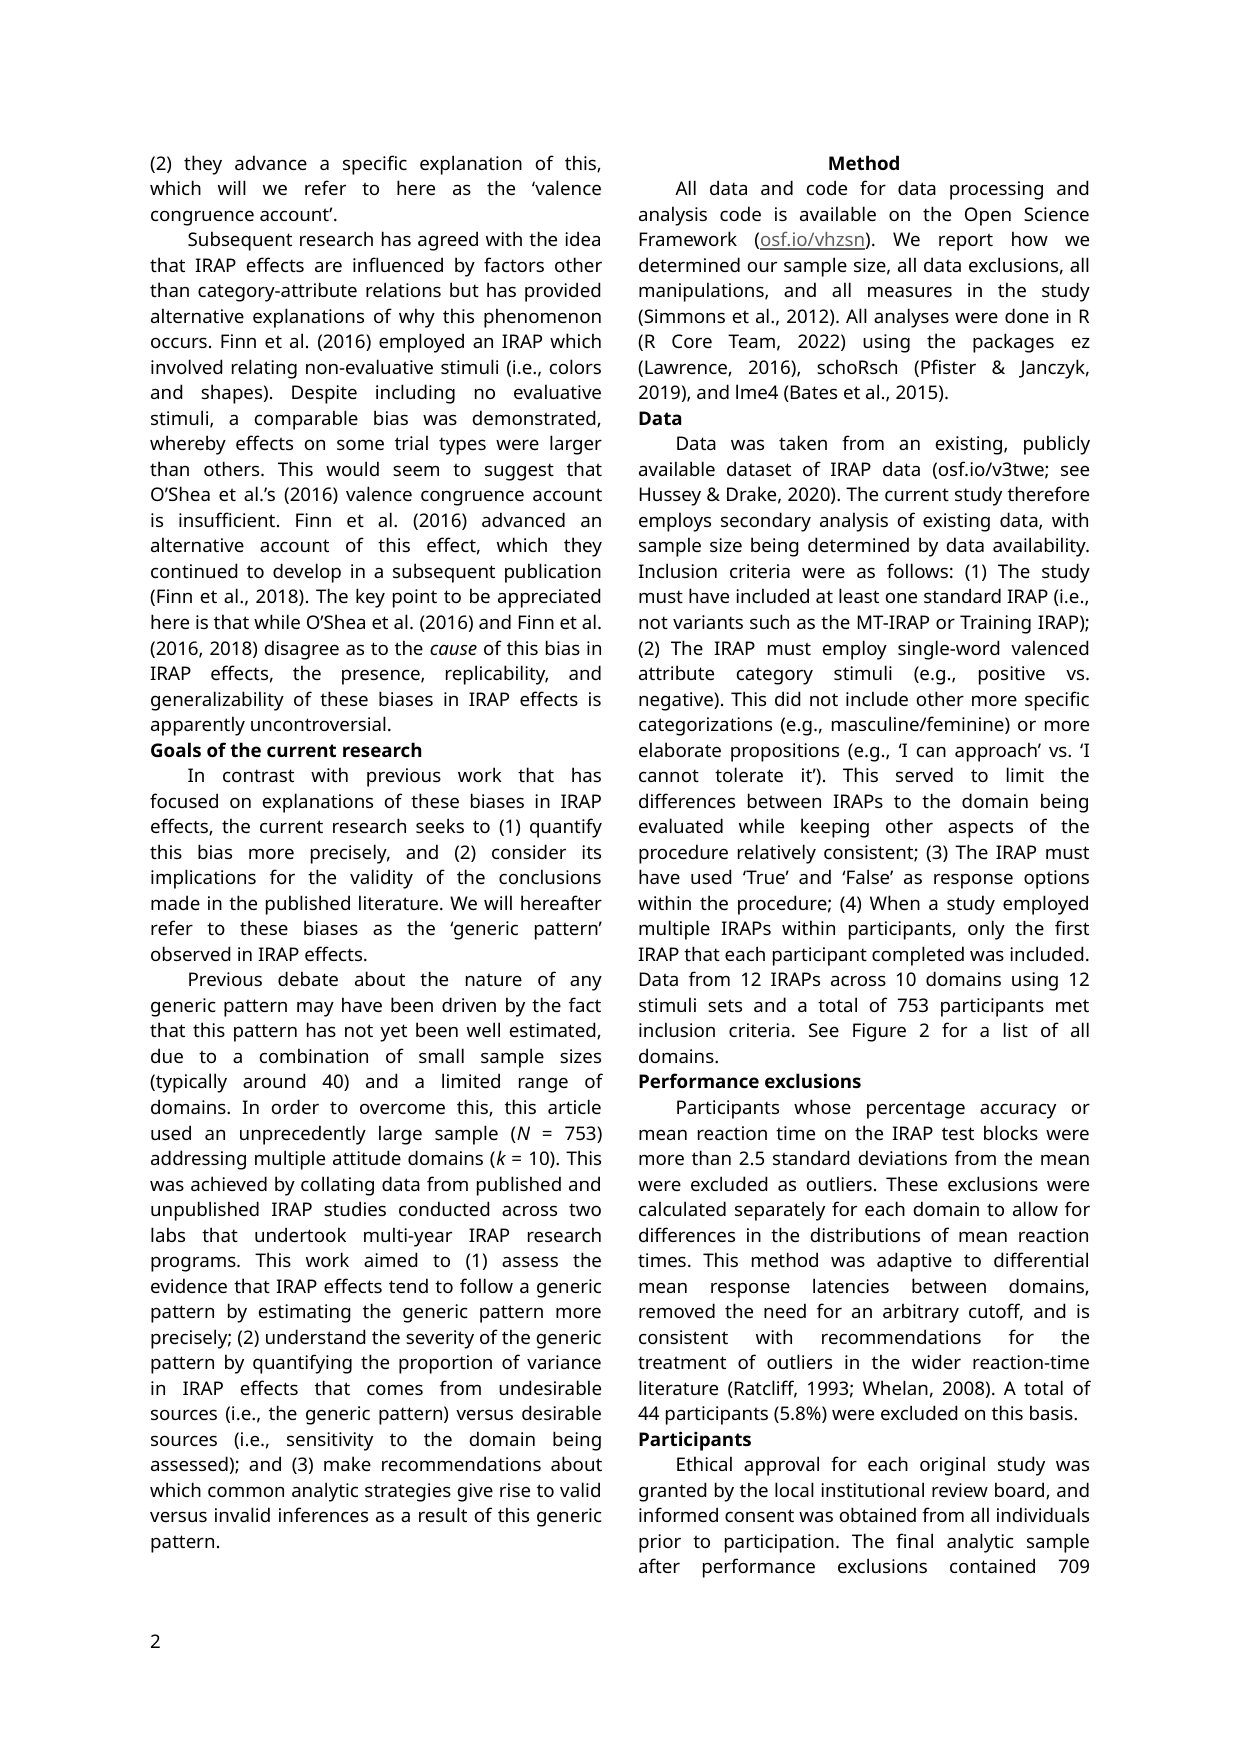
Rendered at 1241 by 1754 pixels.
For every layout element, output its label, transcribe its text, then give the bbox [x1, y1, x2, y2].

subtitle Data [638, 405, 1090, 431]
subtitle Goals of the current research [150, 737, 602, 762]
subtitle Participants [638, 1426, 1090, 1452]
text Participants whose percentage accuracy or mean reaction time on the IRAP test blocks were more than 2.5 standard deviations from the mean were excluded as outliers. These exclusions were calculated separately for each domain to allow for differences in the distributions of mean reaction times. This method was adaptive to differential mean response latencies between domains, removed the need for an arbitrary cutoff, and is consistent with recommendations for the treatment of outliers in the wider reaction-time literature (Ratcliff, 1993; Whelan, 2008). A total of 44 participants (5.8%) were excluded on this basis. [638, 1094, 1090, 1426]
text Data was taken from an existing, publicly available dataset of IRAP data (osf.io/v3twe; see Hussey & Drake, 2020). The current study therefore employs secondary analysis of existing data, with sample size being determined by data availability. Inclusion criteria were as follows: (1) The study must have included at least one standard IRAP (i.e., not variants such as the MT-IRAP or Training IRAP); (2) The IRAP must employ single-word valenced attribute category stimuli (e.g., positive vs. negative). This did not include other more specific categorizations (e.g., masculine/feminine) or more elaborate propositions (e.g., ‘I can approach’ vs. ‘I cannot tolerate it’). This served to limit the differences between IRAPs to the domain being evaluated while keeping other aspects of the procedure relatively consistent; (3) The IRAP must have used ‘True’ and ‘False’ as response options within the procedure; (4) When a study employed multiple IRAPs within participants, only the first IRAP that each participant completed was included. Data from 12 IRAPs across 10 domains using 12 stimuli sets and a total of 753 participants met inclusion criteria. See Figure 2 for a list of all domains. [638, 431, 1090, 1069]
text Previous debate about the nature of any generic pattern may have been driven by the fact that this pattern has not yet been well estimated, due to a combination of small sample sizes (typically around 40) and a limited range of domains. In order to overcome this, this article used an unprecedently large sample (N = 753) addressing multiple attitude domains (k = 10). This was achieved by collating data from published and unpublished IRAP studies conducted across two labs that undertook multi-year IRAP research programs. This work aimed to (1) assess the evidence that IRAP effects tend to follow a generic pattern by estimating the generic pattern more precisely; (2) understand the severity of the generic pattern by quantifying the proportion of variance in IRAP effects that comes from undesirable sources (i.e., the generic pattern) versus desirable sources (i.e., sensitivity to the domain being assessed); and (3) make recommendations about which common analytic strategies give rise to valid versus invalid inferences as a result of this generic pattern. [150, 967, 602, 1554]
text Subsequent research has agreed with the idea that IRAP effects are influenced by factors other than category-attribute relations but has provided alternative explanations of why this phenomenon occurs. Finn et al. (2016) employed an IRAP which involved relating non-evaluative stimuli (i.e., colors and shapes). Despite including no evaluative stimuli, a comparable bias was demonstrated, whereby effects on some trial types were larger than others. This would seem to suggest that O’Shea et al.’s (2016) valence congruence account is insufficient. Finn et al. (2016) advanced an alternative account of this effect, which they continued to develop in a subsequent publication (Finn et al., 2018). The key point to be appreciated here is that while O’Shea et al. (2016) and Finn et al. (2016, 2018) disagree as to the cause of this bias in IRAP effects, the presence, replicability, and generalizability of these biases in IRAP effects is apparently uncontroversial. [150, 227, 602, 737]
subtitle Performance exclusions [638, 1069, 1090, 1094]
subtitle Method [638, 150, 1090, 176]
text All data and code for data processing and analysis code is available on the Open Science Framework (osf.io/vhzsn). We report how we determined our sample size, all data exclusions, all manipulations, and all measures in the study (Simmons et al., 2012). All analyses were done in R (R Core Team, 2022) using the packages ez (Lawrence, 2016), schoRsch (Pfister & Janczyk, 2019), and lme4 (Bates et al., 2015). [638, 176, 1090, 405]
text In contrast with previous work that has focused on explanations of these biases in IRAP effects, the current research seeks to (1) quantify this bias more precisely, and (2) consider its implications for the validity of the conclusions made in the published literature. We will hereafter refer to these biases as the ‘generic pattern’ observed in IRAP effects. [150, 762, 602, 967]
